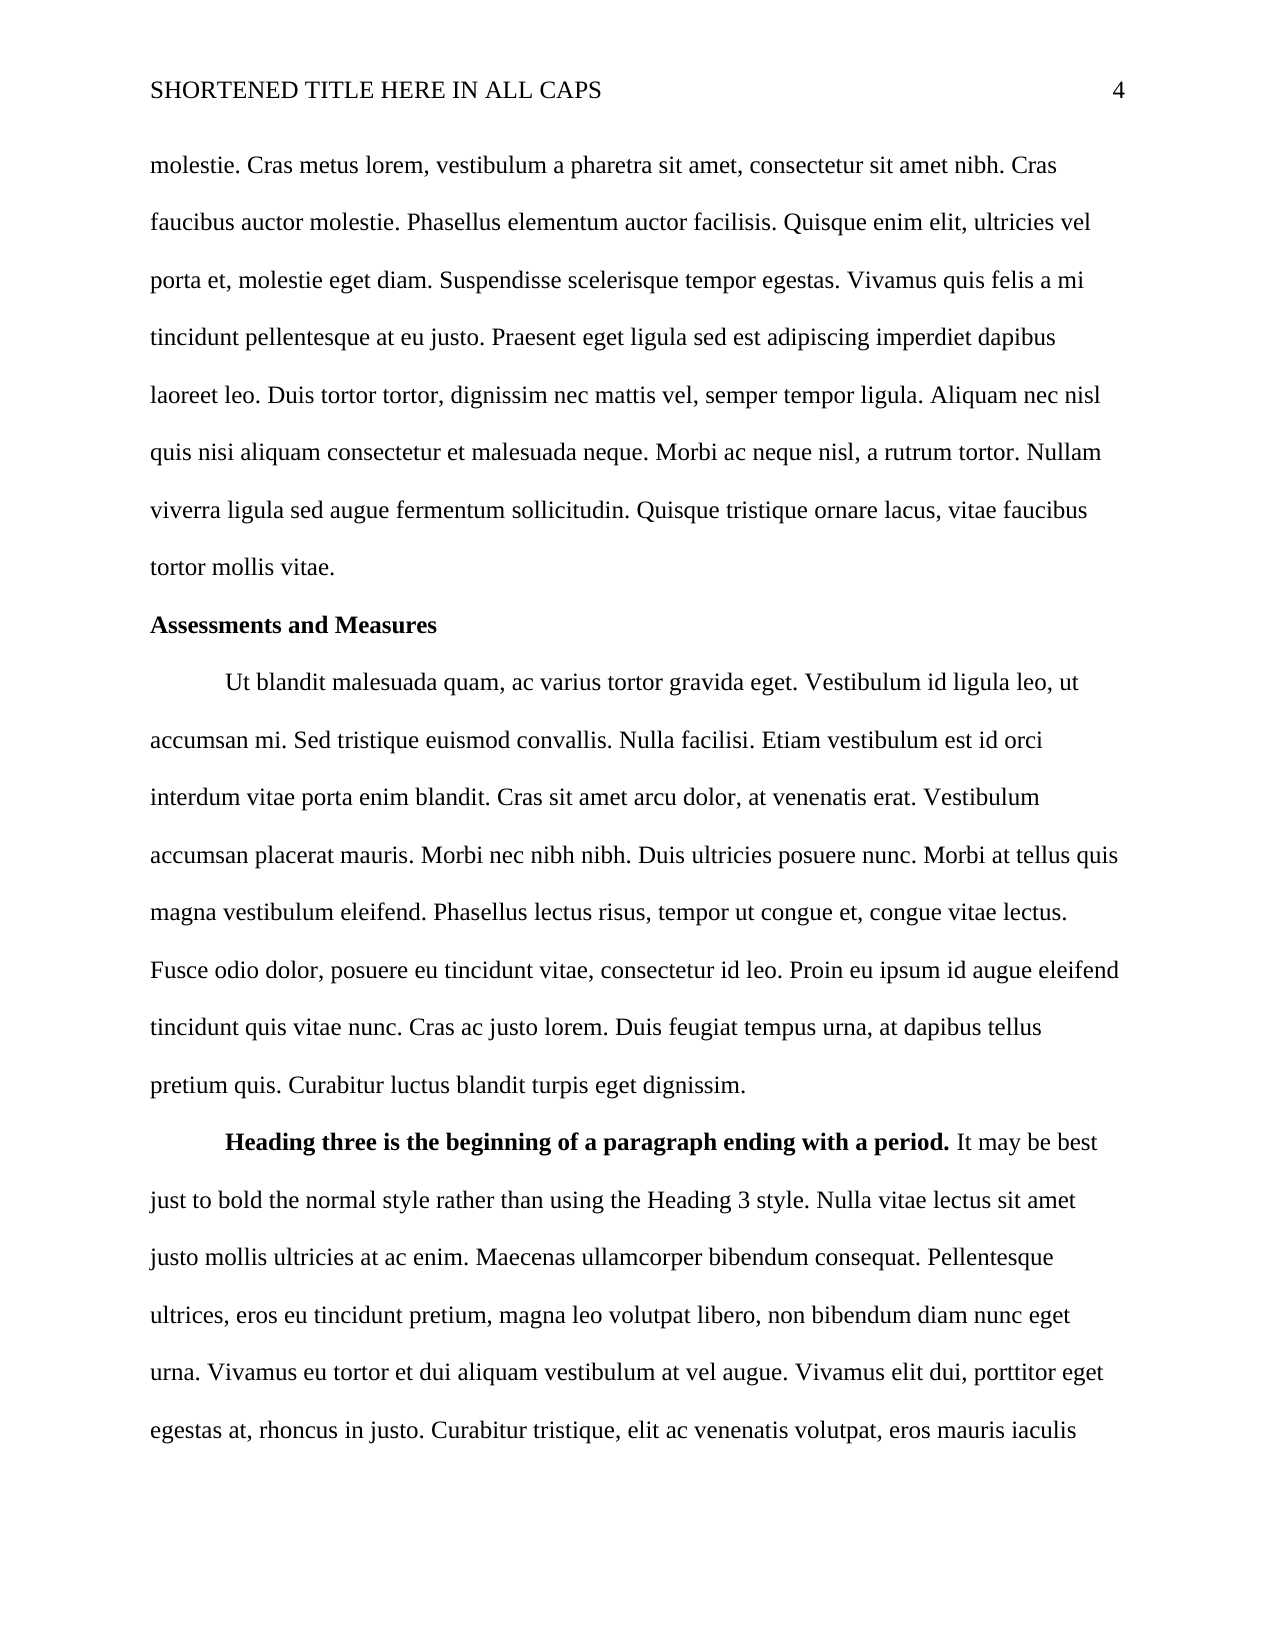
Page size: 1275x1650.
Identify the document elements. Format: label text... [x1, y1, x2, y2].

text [150, 150, 1125, 581]
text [150, 1127, 1125, 1444]
text Ut blandit malesuada quam, ac varius tortor gravida eget. Vestibulum id ligula leo, ut accumsan mi. Sed tristique euismod convallis. Nulla facilisi. Etiam vestibulum est id orci interdum vitae porta enim blandit. Cras sit amet arcu dolor, at venenatis erat. Vestibulum accumsan placerat mauris. Morbi nec nibh nibh. Duis ultricies posuere nunc. Morbi at tellus quis magna vestibulum eleifend. Phasellus lectus risus, tempor ut congue et, congue vitae lectus. Fusce odio dolor, posuere eu tincidunt vitae, consectetur id leo. Proin eu ipsum id augue eleifend tincidunt quis vitae nunc. Cras ac justo lorem. Duis feugiat tempus urna, at dapibus tellus pretium quis. Curabitur luctus blandit turpis eget dignissim. [150, 667, 1125, 1099]
subtitle Assessments and Measures [150, 610, 1125, 639]
